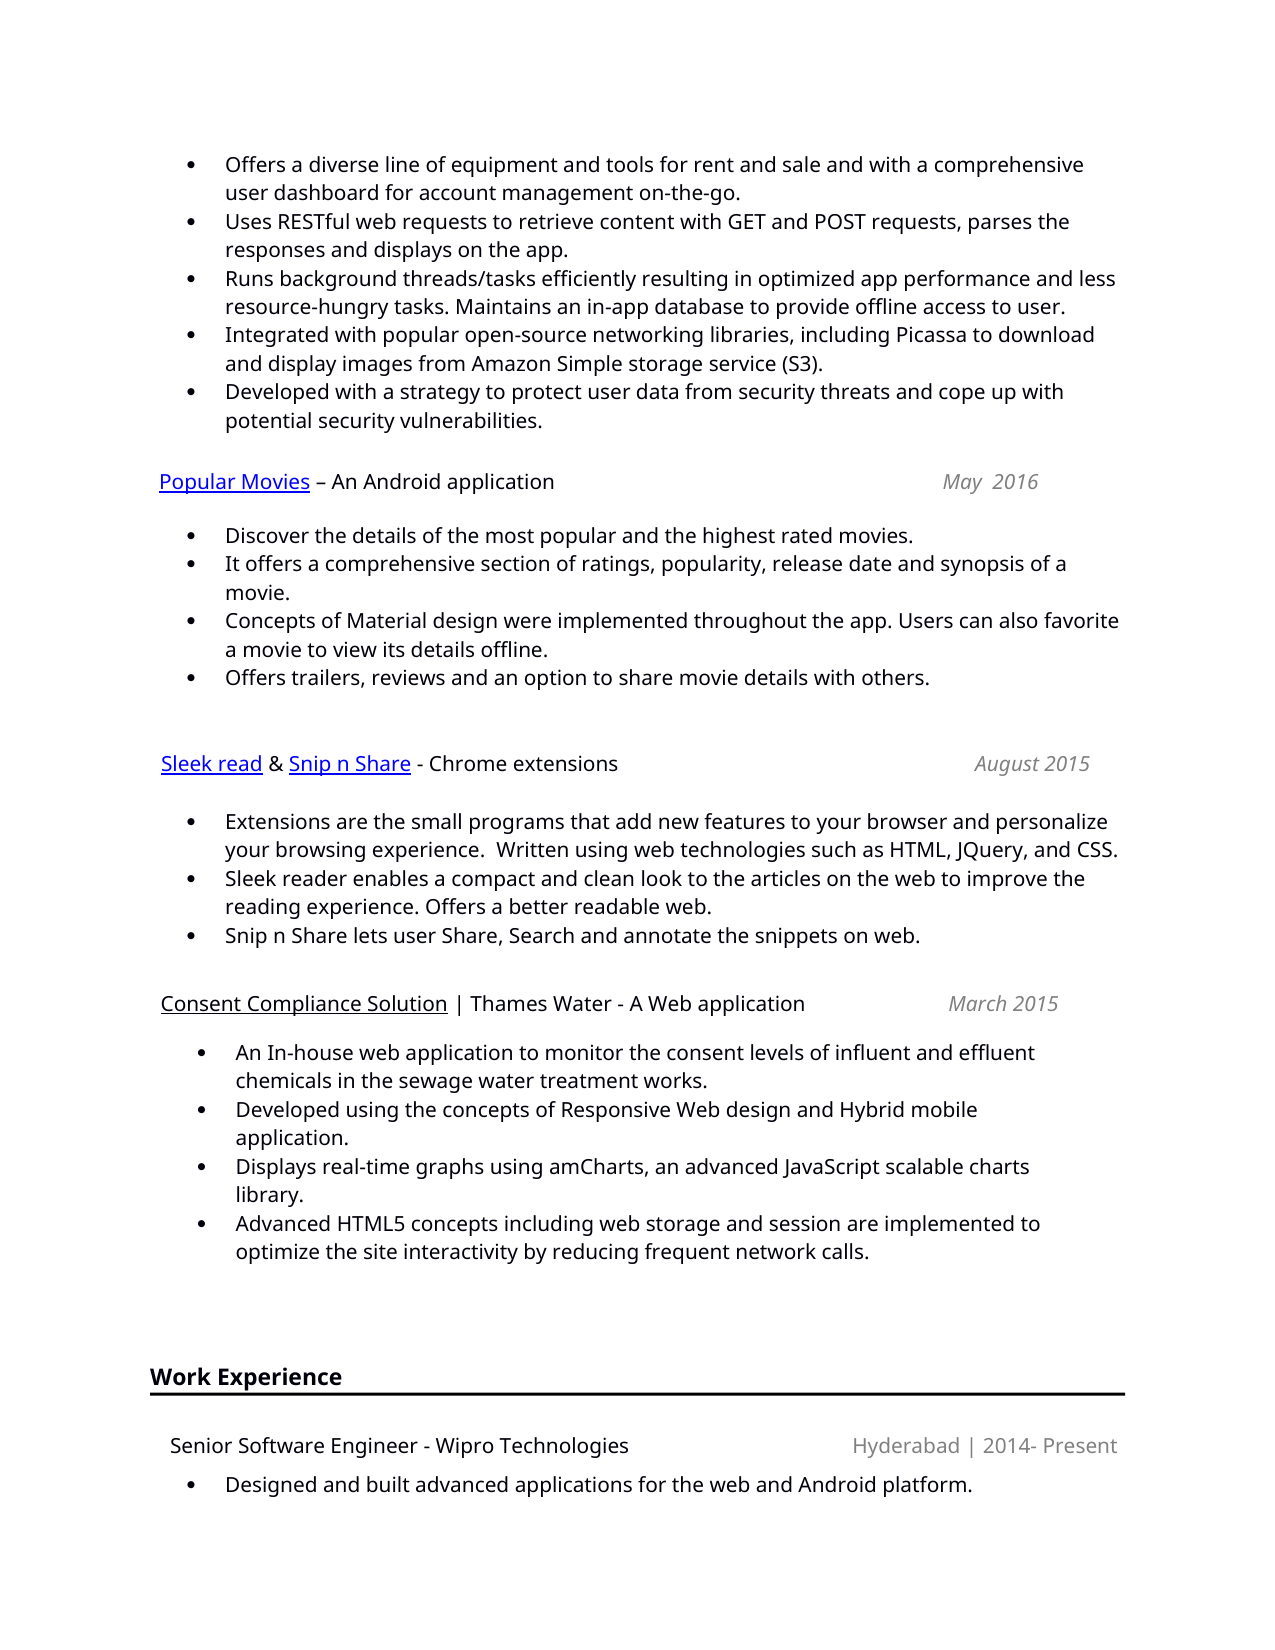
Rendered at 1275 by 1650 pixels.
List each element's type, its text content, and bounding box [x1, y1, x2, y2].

list Uses RESTful web requests to retrieve content with GET and POST requests, parses the responses and displays on the app. [187, 207, 1125, 264]
list It offers a comprehensive section of ratings, popularity, release date and synopsis of a movie. [187, 549, 1125, 606]
table_header Hyderabad | 2014- Present [651, 1421, 1128, 1470]
table_header Popular Movies – An Android application [149, 457, 834, 506]
table_header March 2015 [894, 978, 1062, 1028]
list Runs background threads/tasks efficiently resulting in optimized app performance and less resource-hungry tasks. Maintains an in-app database to provide offline access to user. [187, 264, 1125, 321]
list Developed with a strategy to protect user data from security threats and cope up with potential security vulnerabilities. [187, 377, 1125, 434]
list Extensions are the small programs that add new features to your browser and personalize your browsing experience. Written using web technologies such as HTML, JQuery, and CSS. [187, 807, 1125, 864]
list Offers a diverse line of equipment and tools for rent and sale and with a comprehensive user dashboard for account management on-the-go. [187, 150, 1125, 207]
list Snip n Share lets user Share, Search and annotate the snippets on web. [187, 921, 1125, 949]
list Integrated with popular open-source networking libraries, including Picassa to download and display images from Amazon Simple storage service (S3). [187, 321, 1125, 377]
list Designed and built advanced applications for the web and Android platform. [187, 1470, 1125, 1498]
list Offers trailers, reviews and an option to share movie details with others. [187, 663, 1125, 692]
table_header Consent Compliance Solution | Thames Water - A Web application [150, 978, 893, 1028]
table_header May 2016 [834, 457, 1051, 506]
table_header Senior Software Engineer - Wipro Technologies [159, 1421, 651, 1470]
list Discover the details of the most popular and the highest rated movies. [187, 521, 1125, 549]
list Sleek reader enables a compact and clean look to the articles on the web to improve the reading experience. Offers a better readable web. [187, 864, 1125, 921]
text Sleek read & Snip n Share - Chrome extensions August 2015 [150, 749, 1125, 778]
list Concepts of Material design were implemented throughout the app. Users can also favorite a movie to view its details offline. [187, 606, 1125, 663]
table_cell An In-house web application to monitor the consent levels of influent and effluent chemicals in the sewage water treatment works. Developed using the concepts of Responsive Web design and Hybrid mobile application. Displays real-time graphs using amCharts, an advanced JavaScript scalable charts library. Advanced HTML5 concepts including web storage and session are implemented to optimize the site interactivity by reducing frequent network calls. [150, 1028, 1062, 1361]
text Work Experience [150, 1361, 1125, 1392]
